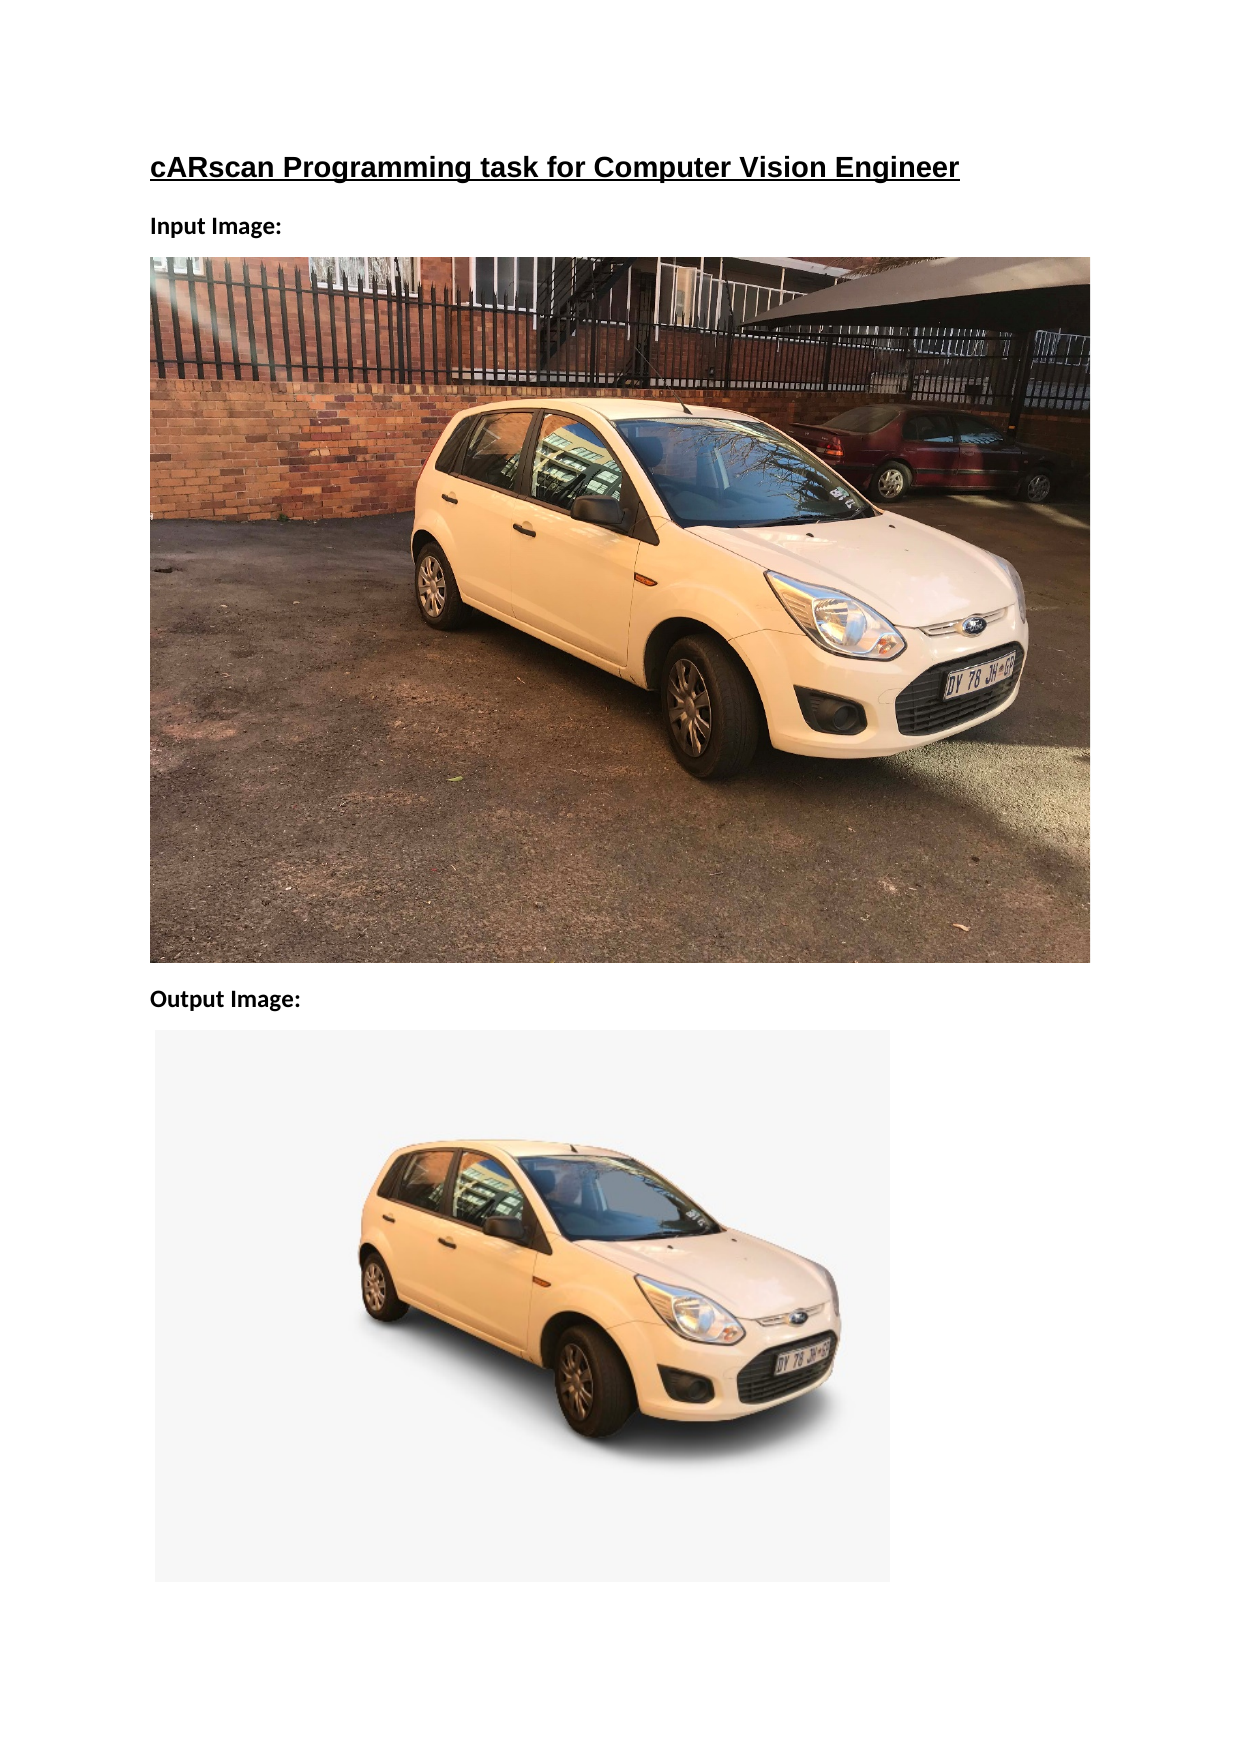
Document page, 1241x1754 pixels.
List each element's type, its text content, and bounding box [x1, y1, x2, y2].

picture [155, 1030, 890, 1582]
picture [150, 257, 1091, 963]
text cARscan Programming task for Computer Vision Engineer [150, 150, 1090, 183]
text Input Image: [150, 206, 1090, 241]
text Output Image: [150, 979, 1090, 1014]
